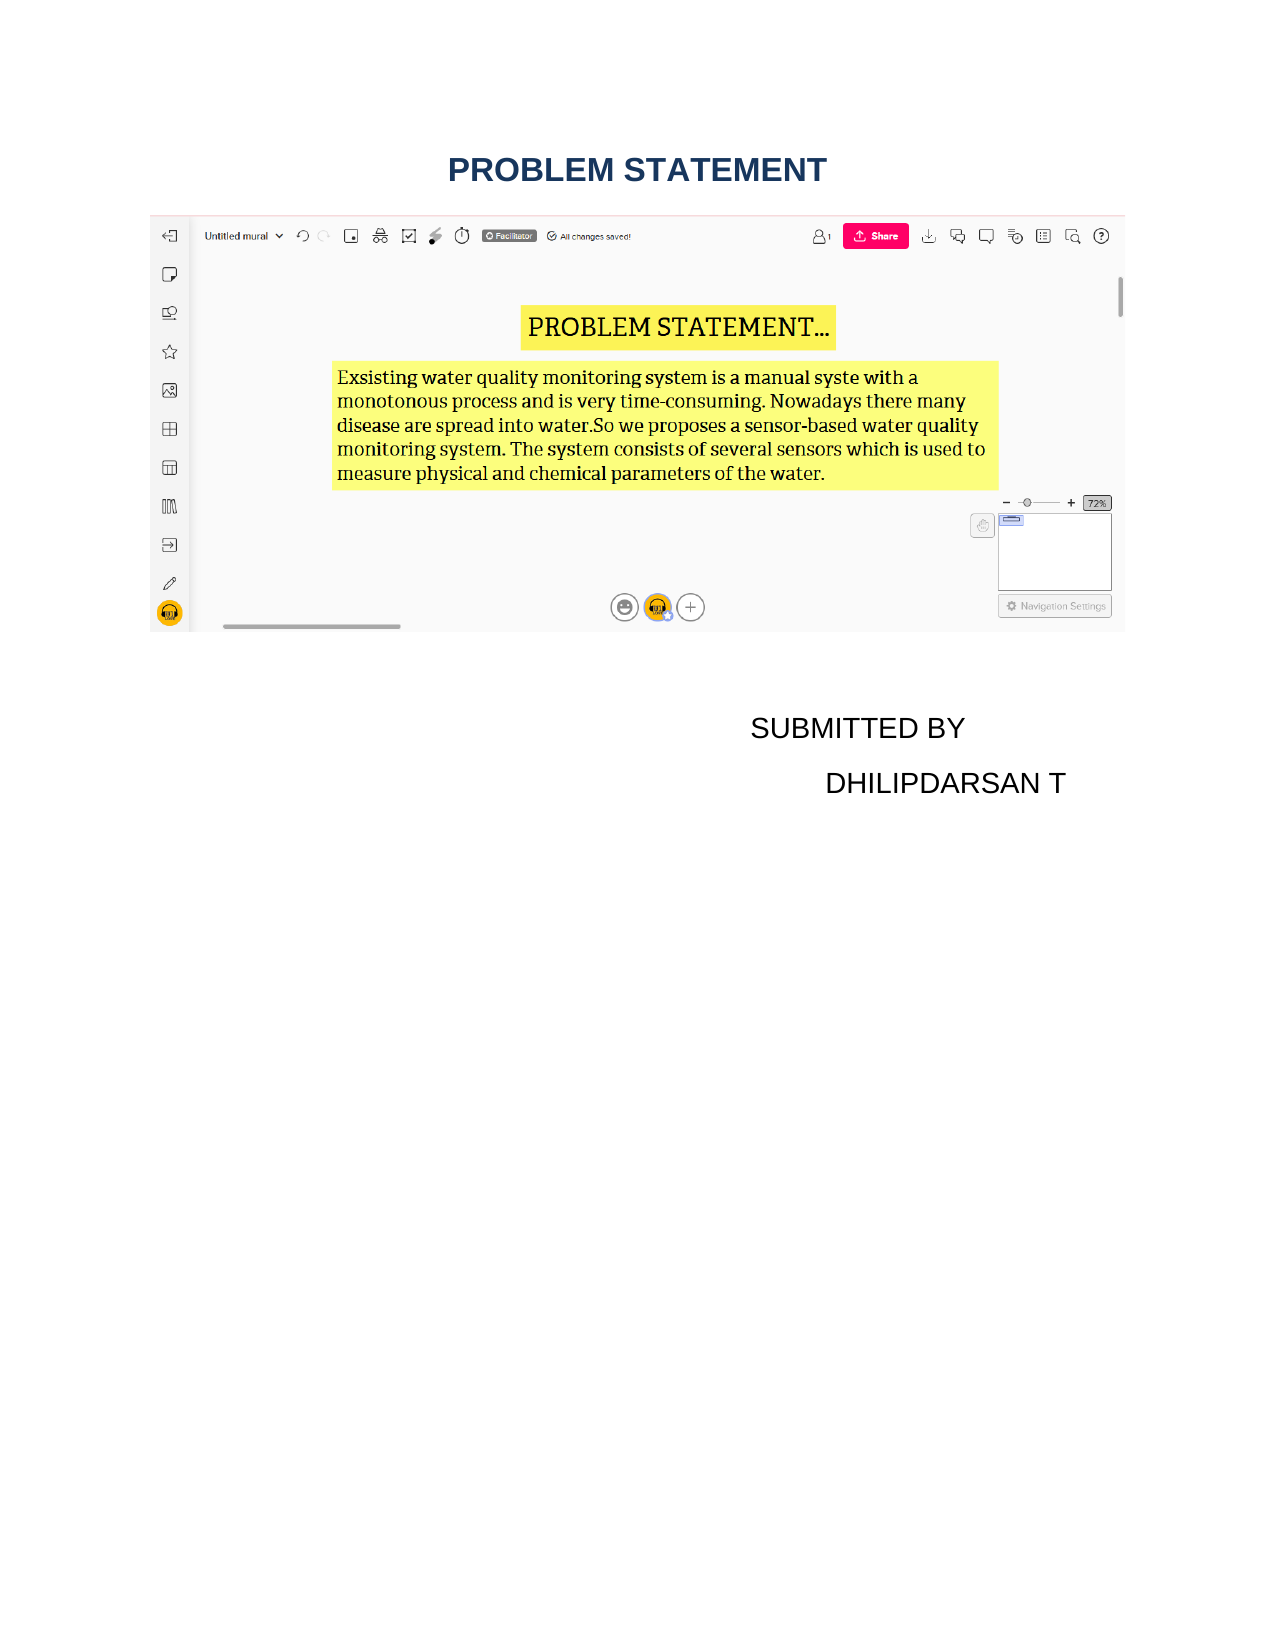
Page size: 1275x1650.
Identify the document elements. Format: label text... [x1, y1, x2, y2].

picture [150, 215, 1125, 632]
subtitle SUBMITTED BY [150, 711, 1125, 745]
list DHILIPDARSAN T [225, 766, 1125, 799]
text PROBLEM STATEMENT [150, 150, 1125, 188]
